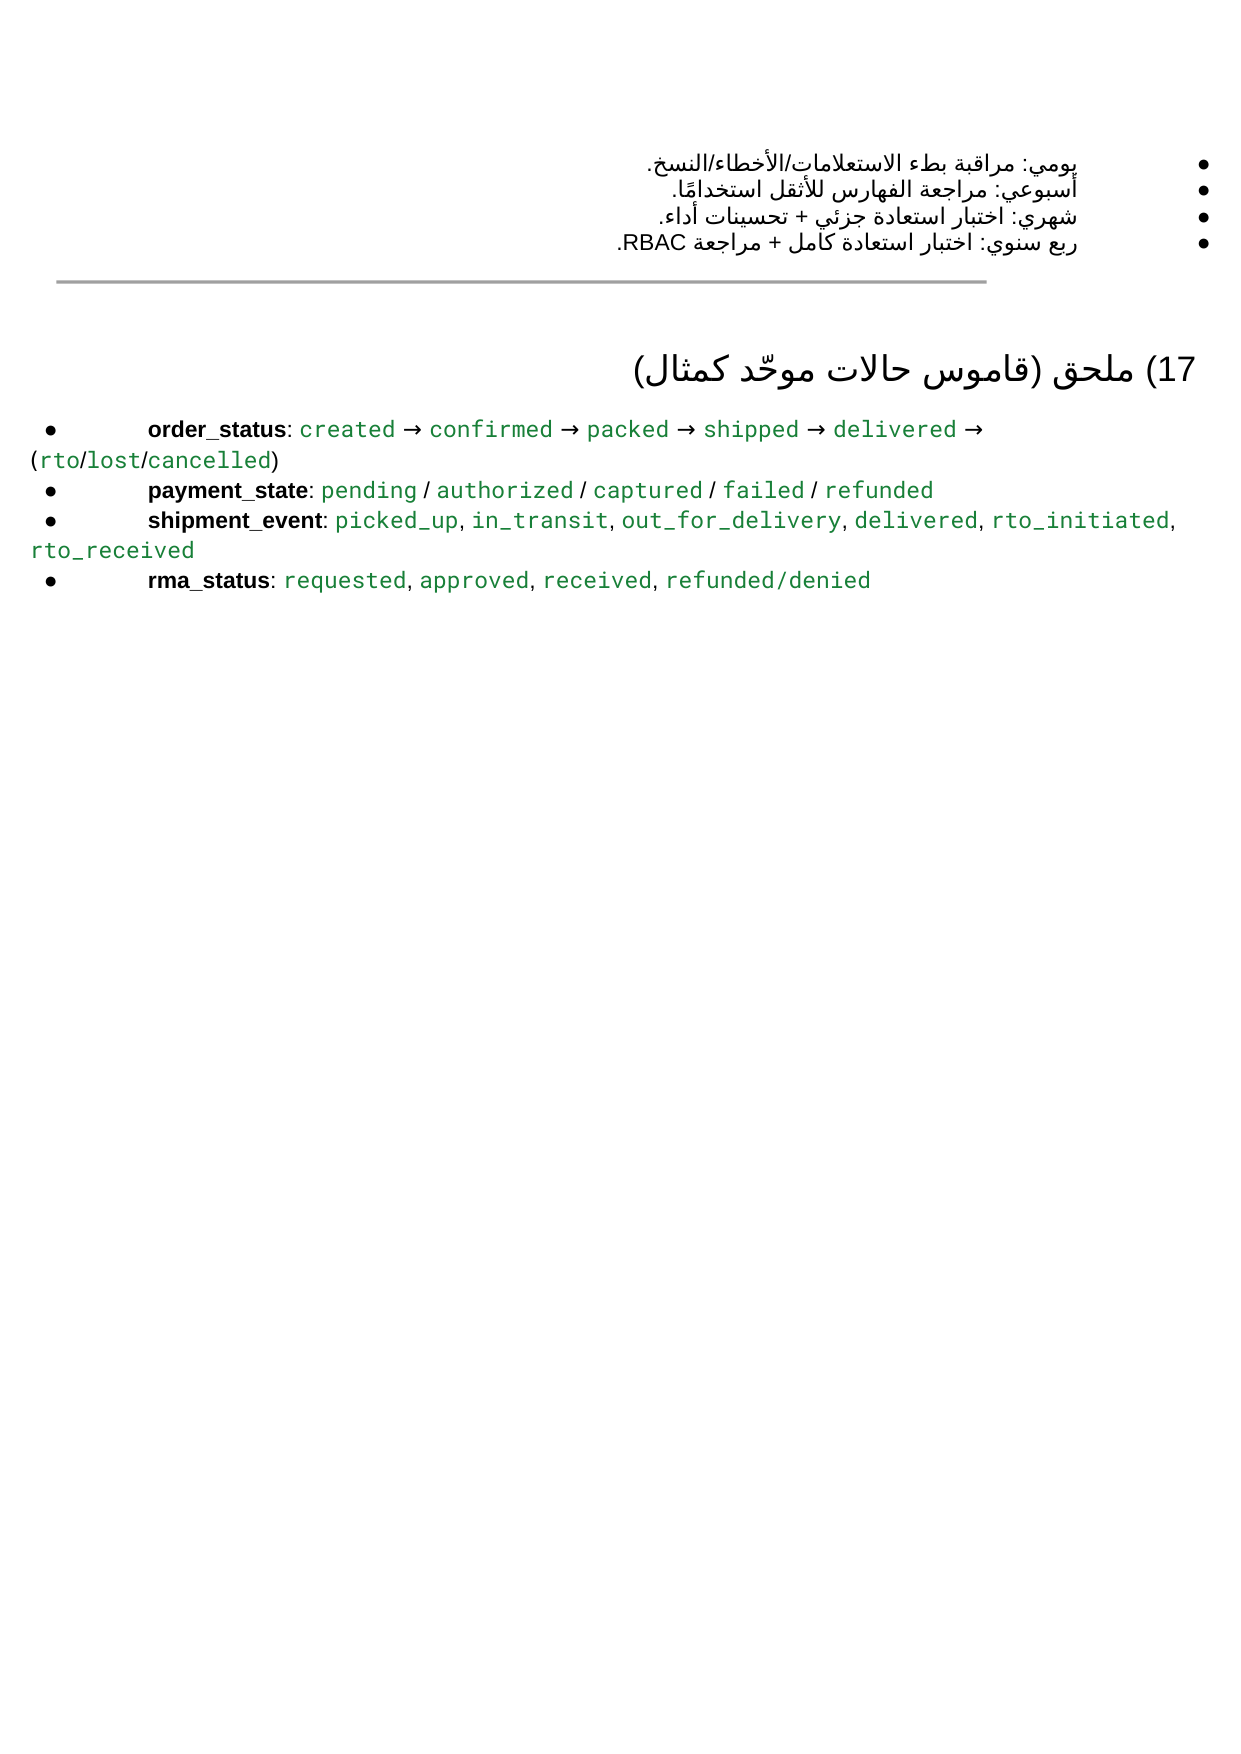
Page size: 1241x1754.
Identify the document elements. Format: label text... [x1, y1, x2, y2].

list rma_status: requested, approved, received, refunded/denied [29, 565, 1227, 595]
list يومي: مراقبة بطء الاستعلامات/الأخطاء/النسخ. [42, 150, 1211, 176]
list shipment_event: picked_up, in_transit, out_for_delivery, delivered, rto_initiated, rto_received [29, 504, 1227, 565]
list payment_state: pending / authorized / captured / failed / refunded [29, 474, 1227, 504]
list order_status: created → confirmed → packed → shipped → delivered → (rto/lost/cancelled) [29, 414, 1227, 474]
list أسبوعي: مراجعة الفهارس للأثقل استخدامًا. [42, 176, 1211, 203]
list ربع سنوي: اختبار استعادة كامل + مراجعة RBAC. [42, 229, 1211, 255]
subtitle 17) ملحق (قاموس حالات موحّد كمثال) [42, 348, 1211, 389]
list شهري: اختبار استعادة جزئي + تحسينات أداء. [42, 203, 1211, 229]
